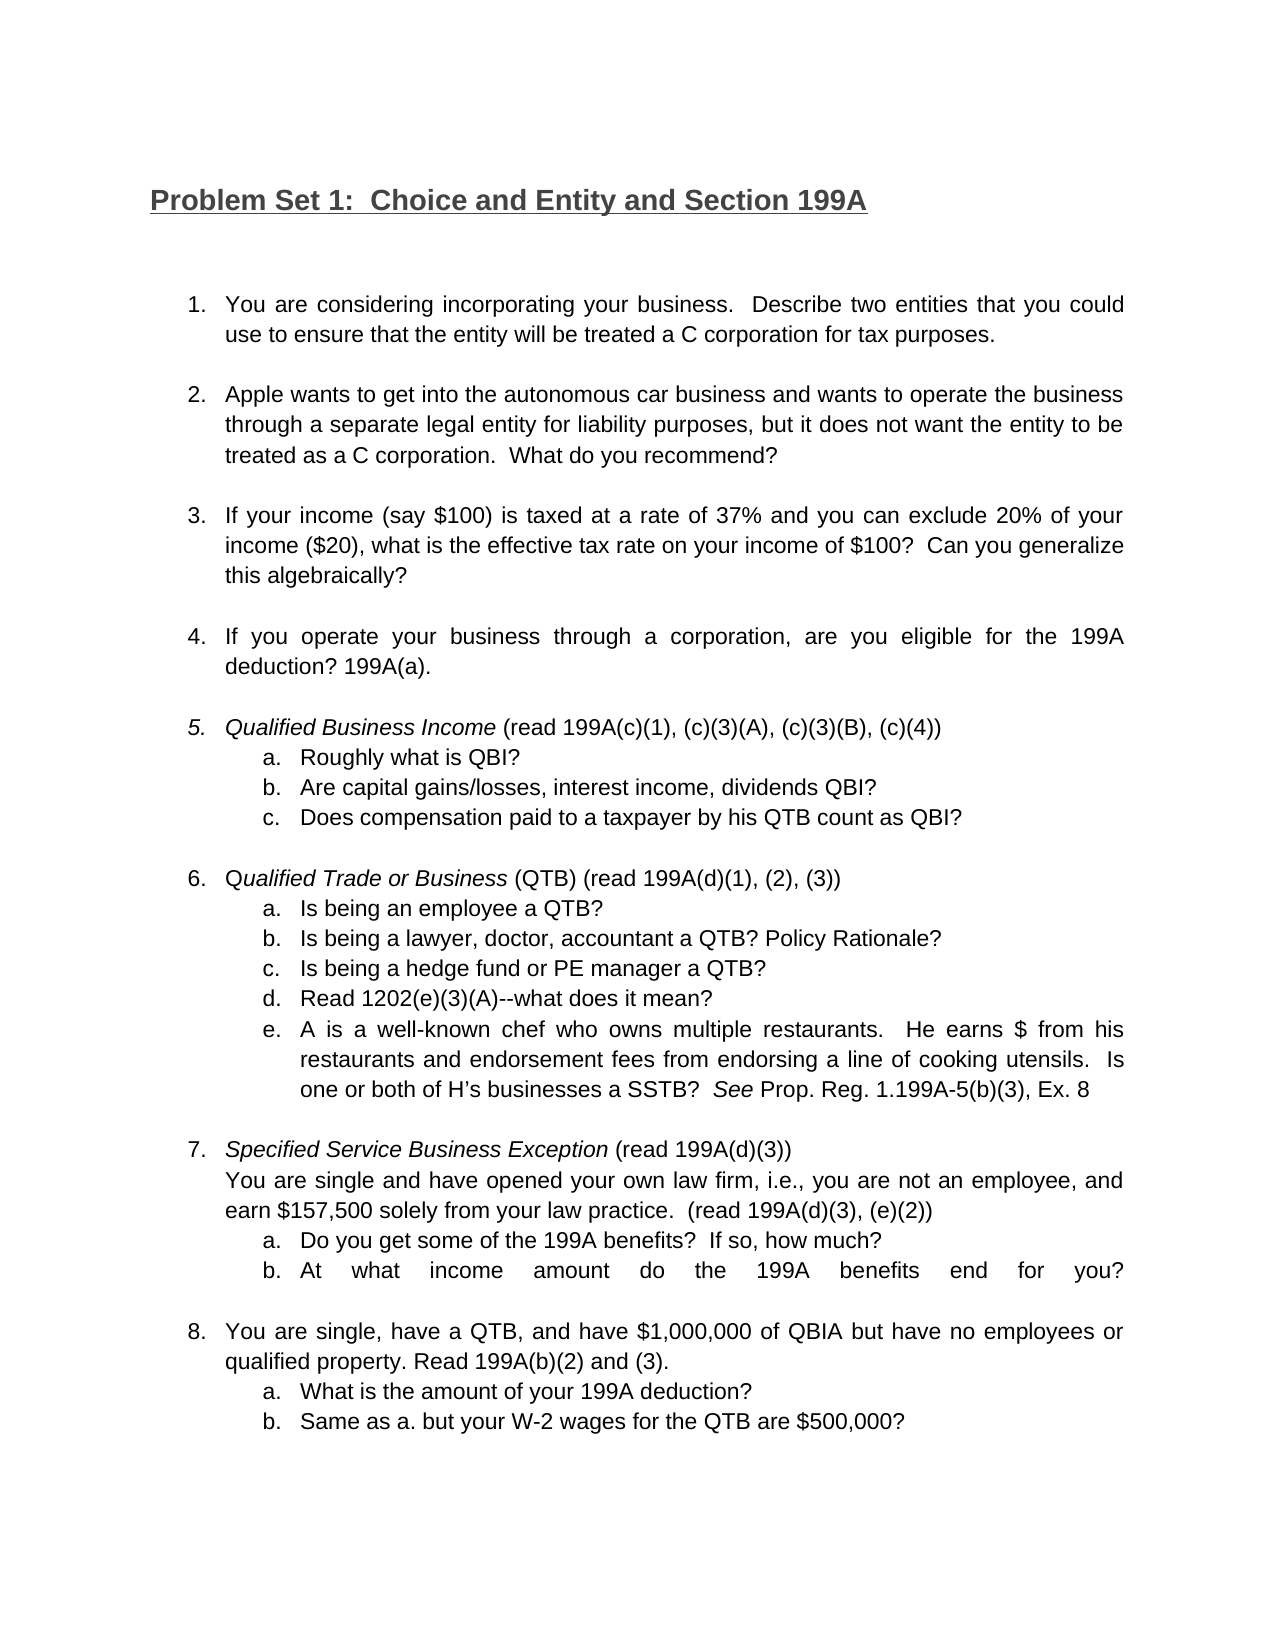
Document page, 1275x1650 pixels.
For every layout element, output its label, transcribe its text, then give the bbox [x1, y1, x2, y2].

list You are considering incorporating your business. Describe two entities that you could use to ensure that the entity will be treated a C corporation for tax purposes. [187, 291, 1125, 347]
list If your income (say $100) is taxed at a rate of 37% and you can exclude 20% of your income ($20), what is the effective tax rate on your income of $100? Can you generalize this algebraically? [187, 502, 1125, 589]
list Apple wants to get into the autonomous car business and wants to operate the business through a separate legal entity for liability purposes, but it does not want the entity to be treated as a C corporation. What do you recommend? [187, 381, 1125, 468]
list Roughly what is QBI? [262, 744, 1125, 770]
list You are single, have a QTB, and have $1,000,000 of QBIA but have no employees or qualified property. Read 199A(b)(2) and (3). [187, 1318, 1125, 1374]
list What is the amount of your 199A deduction? [262, 1378, 1125, 1404]
list Read 1202(e)(3)(A)--what does it mean? [262, 985, 1125, 1012]
list If you operate your business through a corporation, are you eligible for the 199A deduction? 199A(a). [187, 623, 1125, 679]
list A is a well-known chef who owns multiple restaurants. He earns $ from his restaurants and endorsement fees from endorsing a line of cooking utensils. Is one or both of H’s businesses a SSTB? See Prop. Reg. 1.199A-5(b)(3), Ex. 8 [262, 1016, 1125, 1102]
subtitle Problem Set 1: Choice and Entity and Section 199A [150, 183, 1125, 217]
text You are single and have opened your own law firm, i.e., you are not an employee, and earn $157,500 solely from your law practice. (read 199A(d)(3), (e)(2)) [225, 1167, 1125, 1223]
list Is being a hedge fund or PE manager a QTB? [262, 955, 1125, 982]
list Qualified Business Income (read 199A(c)(1), (c)(3)(A), (c)(3)(B), (c)(4)) [187, 713, 1125, 740]
list Qualified Trade or Business (QTB) (read 199A(d)(1), (2), (3)) [187, 864, 1125, 891]
list Do you get some of the 199A benefits? If so, how much? [262, 1227, 1125, 1253]
list Is being an employee a QTB? [262, 895, 1125, 921]
list Does compensation paid to a taxpayer by his QTB count as QBI? [262, 804, 1125, 831]
list Specified Service Business Exception (read 199A(d)(3)) [187, 1136, 1125, 1163]
list At what income amount do the 199A benefits end for you? [262, 1257, 1125, 1314]
list Is being a lawyer, doctor, accountant a QTB? Policy Rationale? [262, 925, 1125, 951]
list Are capital gains/losses, interest income, dividends QBI? [262, 774, 1125, 800]
list Same as a. but your W-2 wages for the QTB are $500,000? [262, 1408, 1125, 1435]
